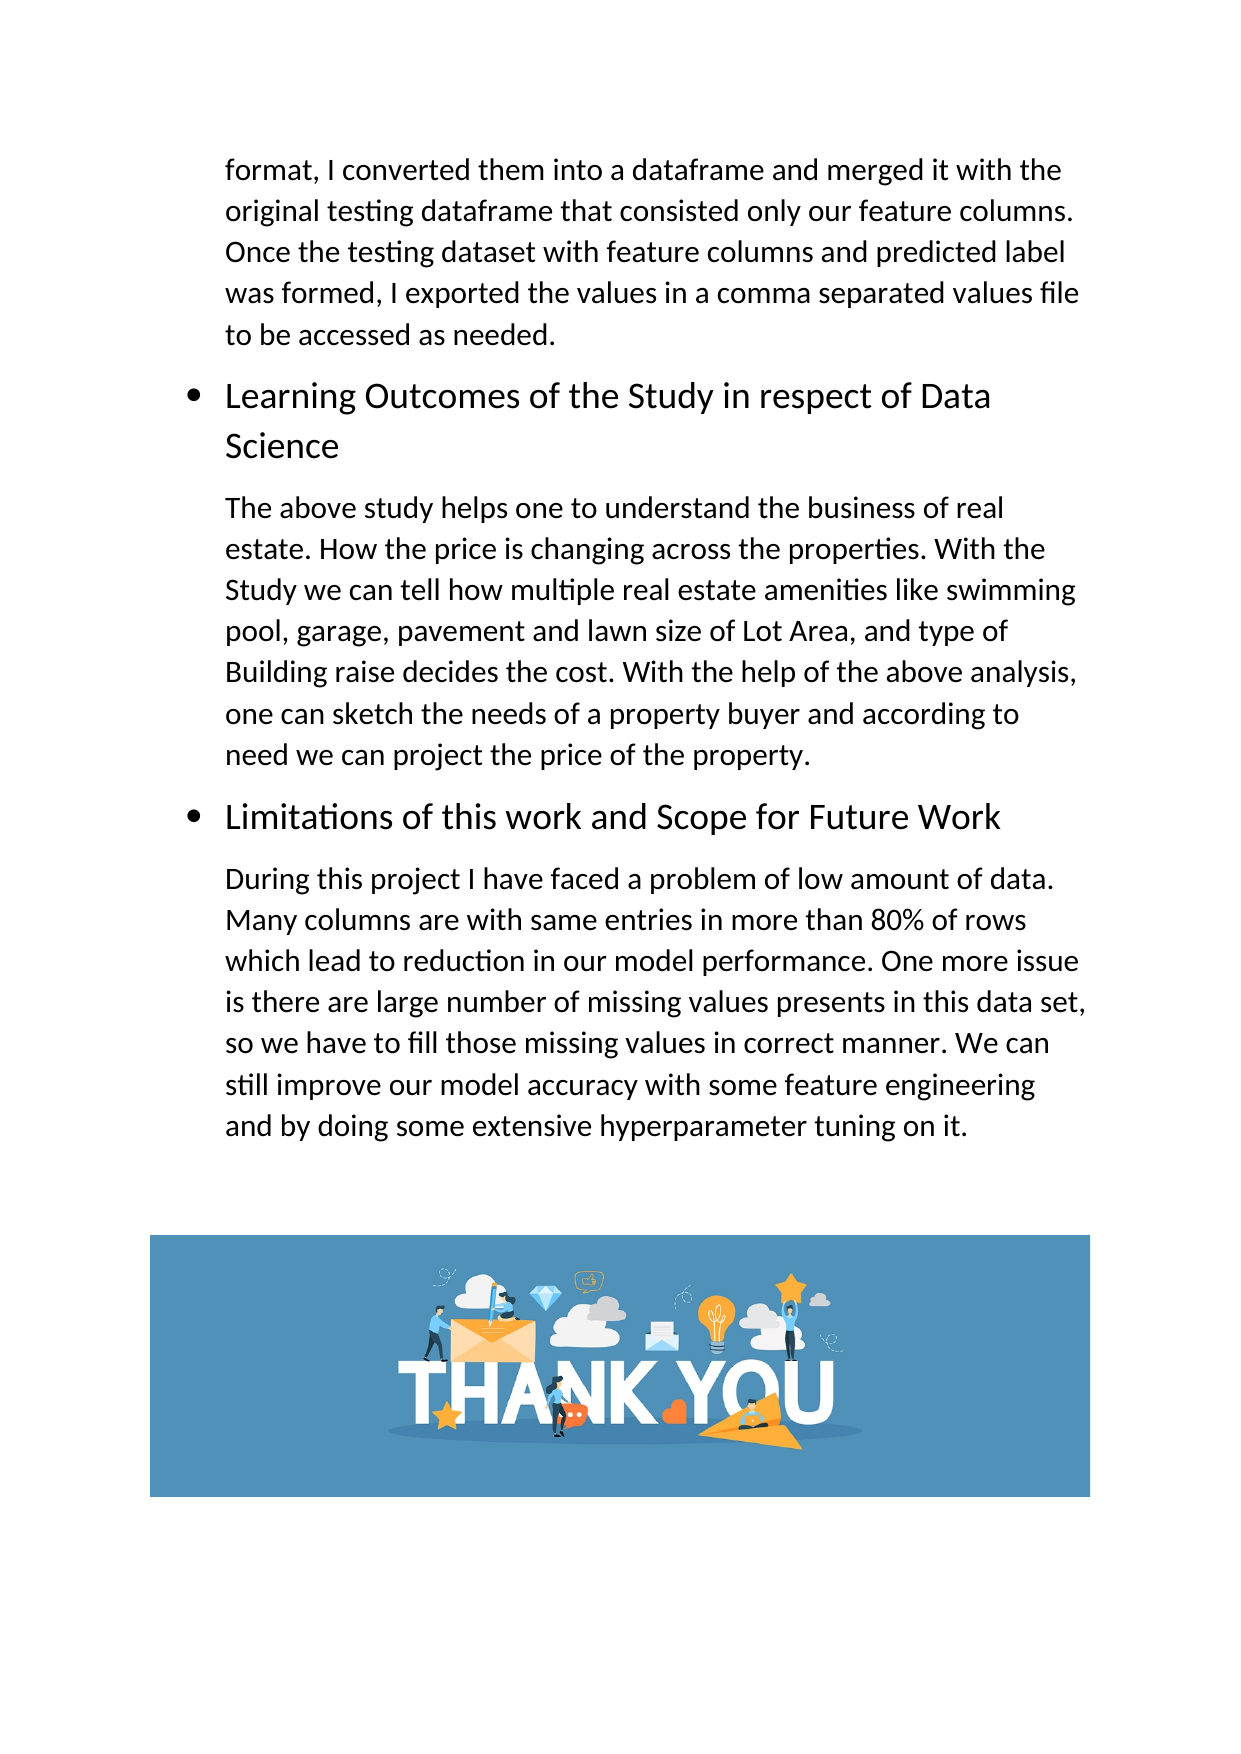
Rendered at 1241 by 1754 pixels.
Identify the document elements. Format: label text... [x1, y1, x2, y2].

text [225, 150, 1090, 353]
list Learning Outcomes of the Study in respect of Data Science [187, 372, 1090, 468]
text The above study helps one to understand the business of real estate. How the price is changing across the properties. With the Study we can tell how multiple real estate amenities like swimming pool, garage, pavement and lawn size of Lot Area, and type of Building raise decides the cost. With the help of the above analysis, one can sketch the needs of a property buyer and according to need we can project the price of the property. [225, 488, 1090, 773]
text During this project I have faced a problem of low amount of data. Many columns are with same entries in more than 80% of rows which lead to reduction in our model performance. One more issue is there are large number of missing values presents in this data set, so we have to fill those missing values in correct manner. We can still improve our model accuracy with some feature engineering and by doing some extensive hyperparameter tuning on it. [225, 859, 1090, 1144]
picture [150, 1235, 1091, 1497]
list Limitations of this work and Scope for Future Work [187, 793, 1090, 838]
